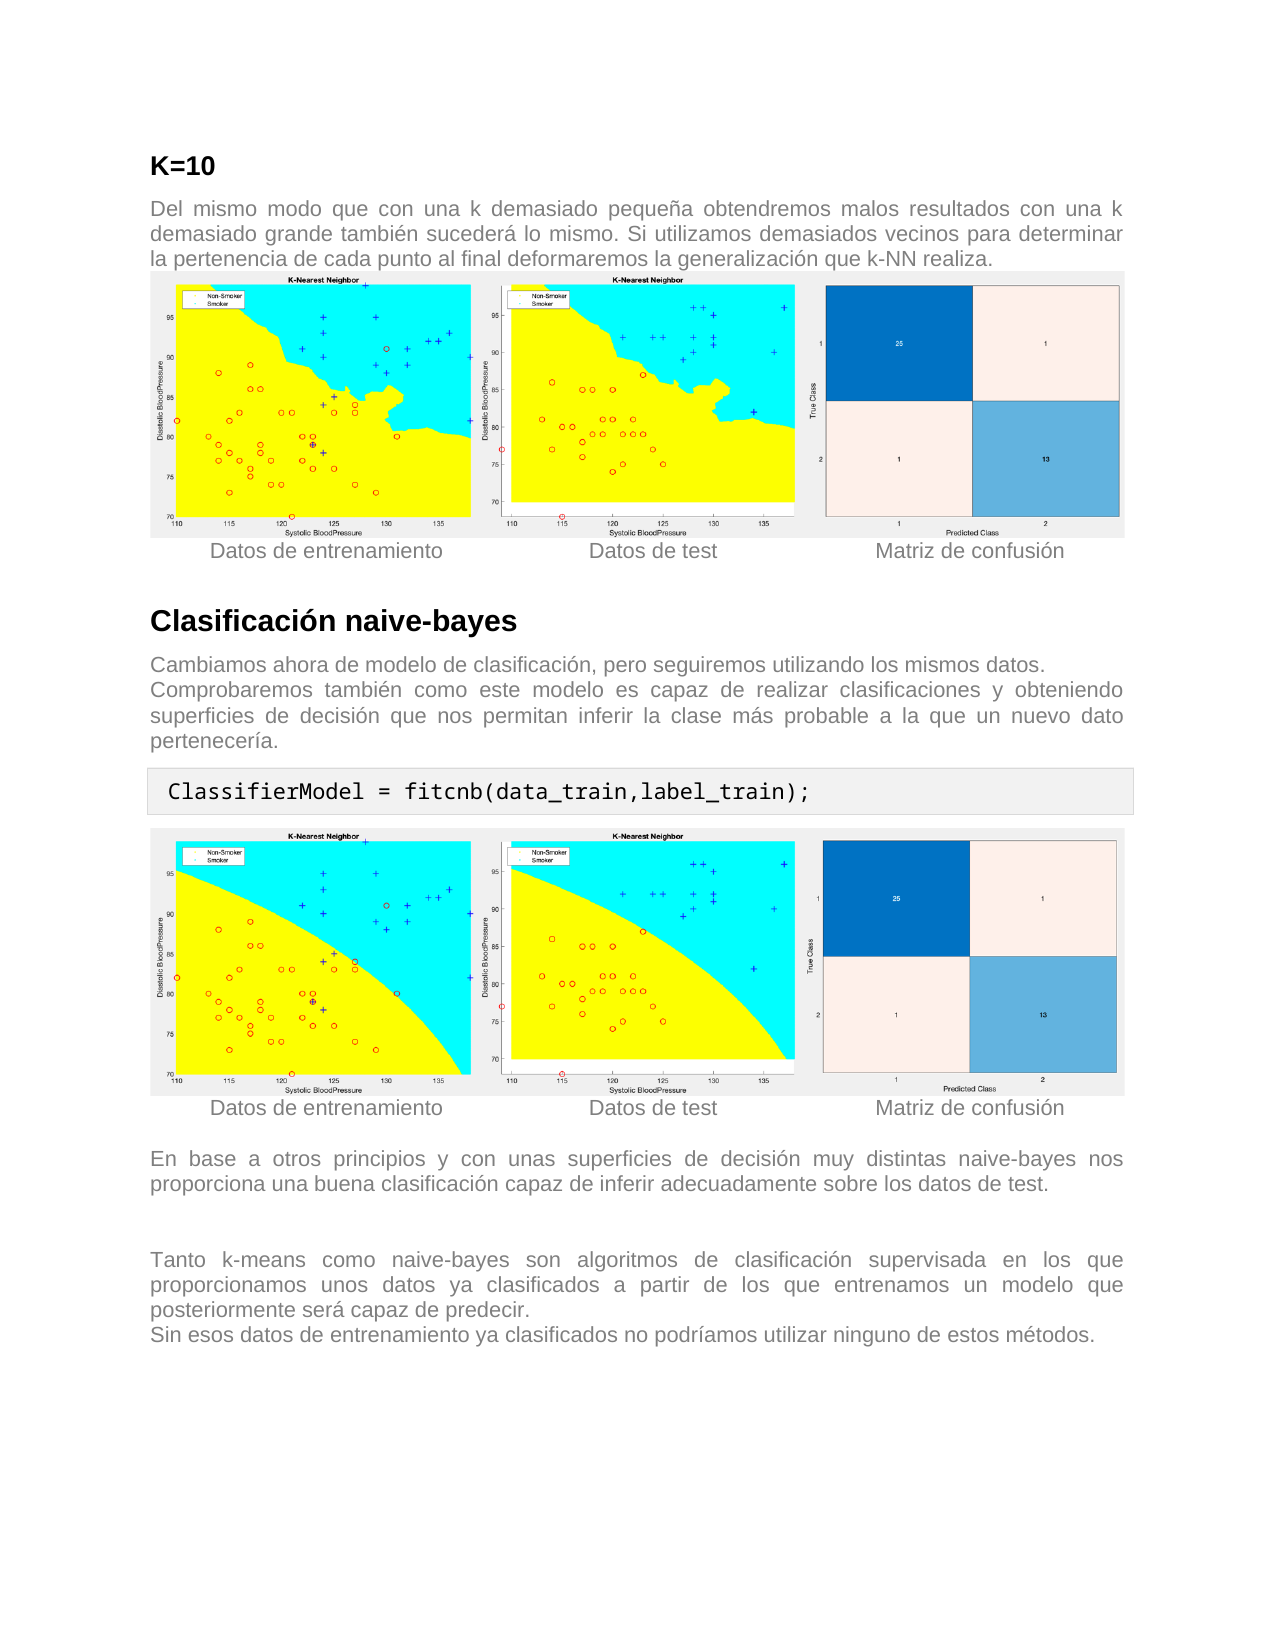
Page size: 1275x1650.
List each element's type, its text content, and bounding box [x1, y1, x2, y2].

text Datos de entrenamiento Datos de test Matriz de confusión [150, 1096, 1125, 1120]
text Datos de entrenamiento Datos de test Matriz de confusión [150, 538, 1125, 563]
text Cambiamos ahora de modelo de clasificación, pero seguiremos utilizando los mismos datos. [150, 652, 1125, 677]
picture [150, 828, 1125, 1096]
text Tanto k-means como naive-bayes son algoritmos de clasificación supervisada en los que proporcionamos unos datos ya clasificados a partir de los que entrenamos un modelo que posteriormente será capaz de predecir. [150, 1246, 1125, 1322]
text En base a otros principios y con unas superficies de decisión muy distintas naive-bayes nos proporciona una buena clasificación capaz de inferir adecuadamente sobre los datos de test. [150, 1146, 1125, 1196]
text Sin esos datos de entrenamiento ya clasificados no podríamos utilizar ninguno de estos métodos. [150, 1322, 1125, 1347]
subtitle Clasificación naive-bayes [150, 603, 1125, 637]
text ClassifierModel = fitcnb(data_train,label_train); [148, 769, 1133, 814]
picture [150, 271, 1125, 538]
text Del mismo modo que con una k demasiado pequeña obtendremos malos resultados con una k demasiado grande también sucederá lo mismo. Si utilizamos demasiados vecinos para determinar la pertenencia de cada punto al final deformaremos la generalización que k-NN realiza. [150, 196, 1125, 271]
subtitle K=10 [150, 150, 1125, 181]
text Comprobaremos también como este modelo es capaz de realizar clasificaciones y obteniendo superficies de decisión que nos permitan inferir la clase más probable a la que un nuevo dato pertenecería. [150, 677, 1125, 753]
